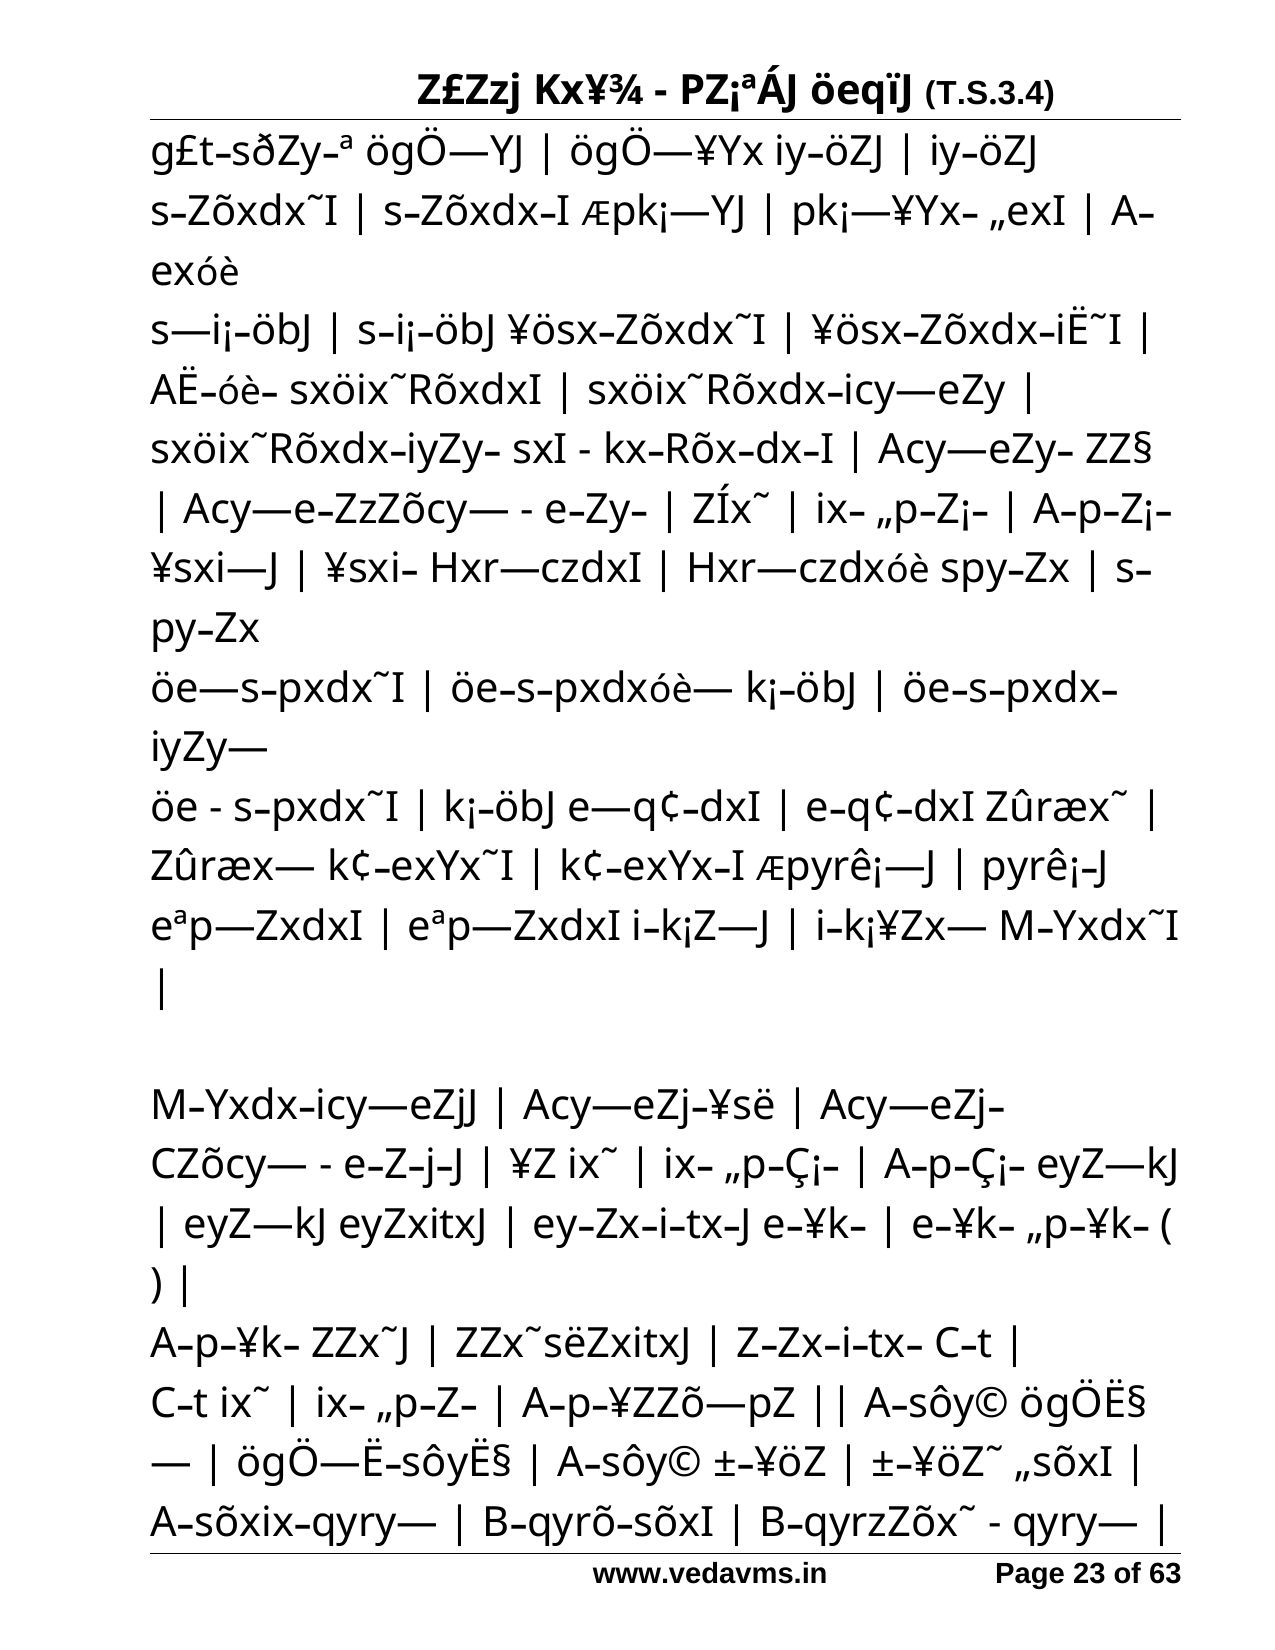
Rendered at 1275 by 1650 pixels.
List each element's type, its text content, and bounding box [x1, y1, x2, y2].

text CZõcy— - e–Z–j–J | ¥Z ix˜ | ix– „p–Ç¡– | A–p–Ç¡– eyZ—kJ | eyZ—kJ eyZxitxJ | ey–Zx–i–tx–J e–¥k– | e–¥k– „p–¥k– ( ) | [150, 1134, 1181, 1310]
text AË–óè– sxöix˜RõxdxI | sxöix˜Rõxdx–icy—eZy | [150, 359, 1181, 416]
text Zûræx— k¢–exYx˜I | k¢–exYx–I Æpyrê¡—J | pyrê¡–J eªp—ZxdxI | eªp—ZxdxI i–k¡Z—J | i–k¡¥Zx— M–Yxdx˜I | [150, 836, 1181, 1012]
text M–Yxdx–icy—eZjJ | Acy—eZj–¥së | Acy—eZj– [150, 1074, 1181, 1131]
text C–t ix˜ | ix– „p–Z– | A–p–¥ZZõ—pZ || A–sôy© ögÖË§— | ögÖ—Ë–sôyË§ | A–sôy© ±–¥öZ | ±–¥öZ˜ „sõxI | [150, 1372, 1181, 1489]
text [150, 1492, 1181, 1548]
text sxöix˜Rõxdx–iyZy– sxI - kx–Rõx–dx–I | Acy—eZy– ZZ§ | Acy—e–ZzZõcy— - e–Zy– | ZÍx˜ | ix– „p–Z¡– | A–p–Z¡– ¥sxi—J | ¥sxi– Hxr—czdxI | Hxr—czdxóè spy–Zx | s–py–Zx [150, 419, 1181, 655]
text g£t–sðZy–ª ögÖ—YJ | ögÖ—¥Yx iy–öZJ | iy–öZJ [150, 121, 1181, 178]
text öe - s–pxdx˜I | k¡–öbJ e—q¢–dxI | e–q¢–dxI Zûræx˜ | [150, 777, 1181, 833]
text öe—s–pxdx˜I | öe–s–pxdxóè— k¡–öbJ | öe–s–pxdx–iyZy— [150, 657, 1181, 774]
text s–Zõxdx˜I | s–Zõxdx–I Æpk¡—YJ | pk¡—¥Yx– „exI | A–exóè [150, 181, 1181, 297]
text A–p–¥k– ZZx˜J | ZZx˜sëZxitxJ | Z–Zx–i–tx– C–t | [150, 1313, 1181, 1370]
text s—i¡–öbJ | s–i¡–öbJ ¥ösx–Zõxdx˜I | ¥ösx–Zõxdx–iË˜I | [150, 300, 1181, 357]
